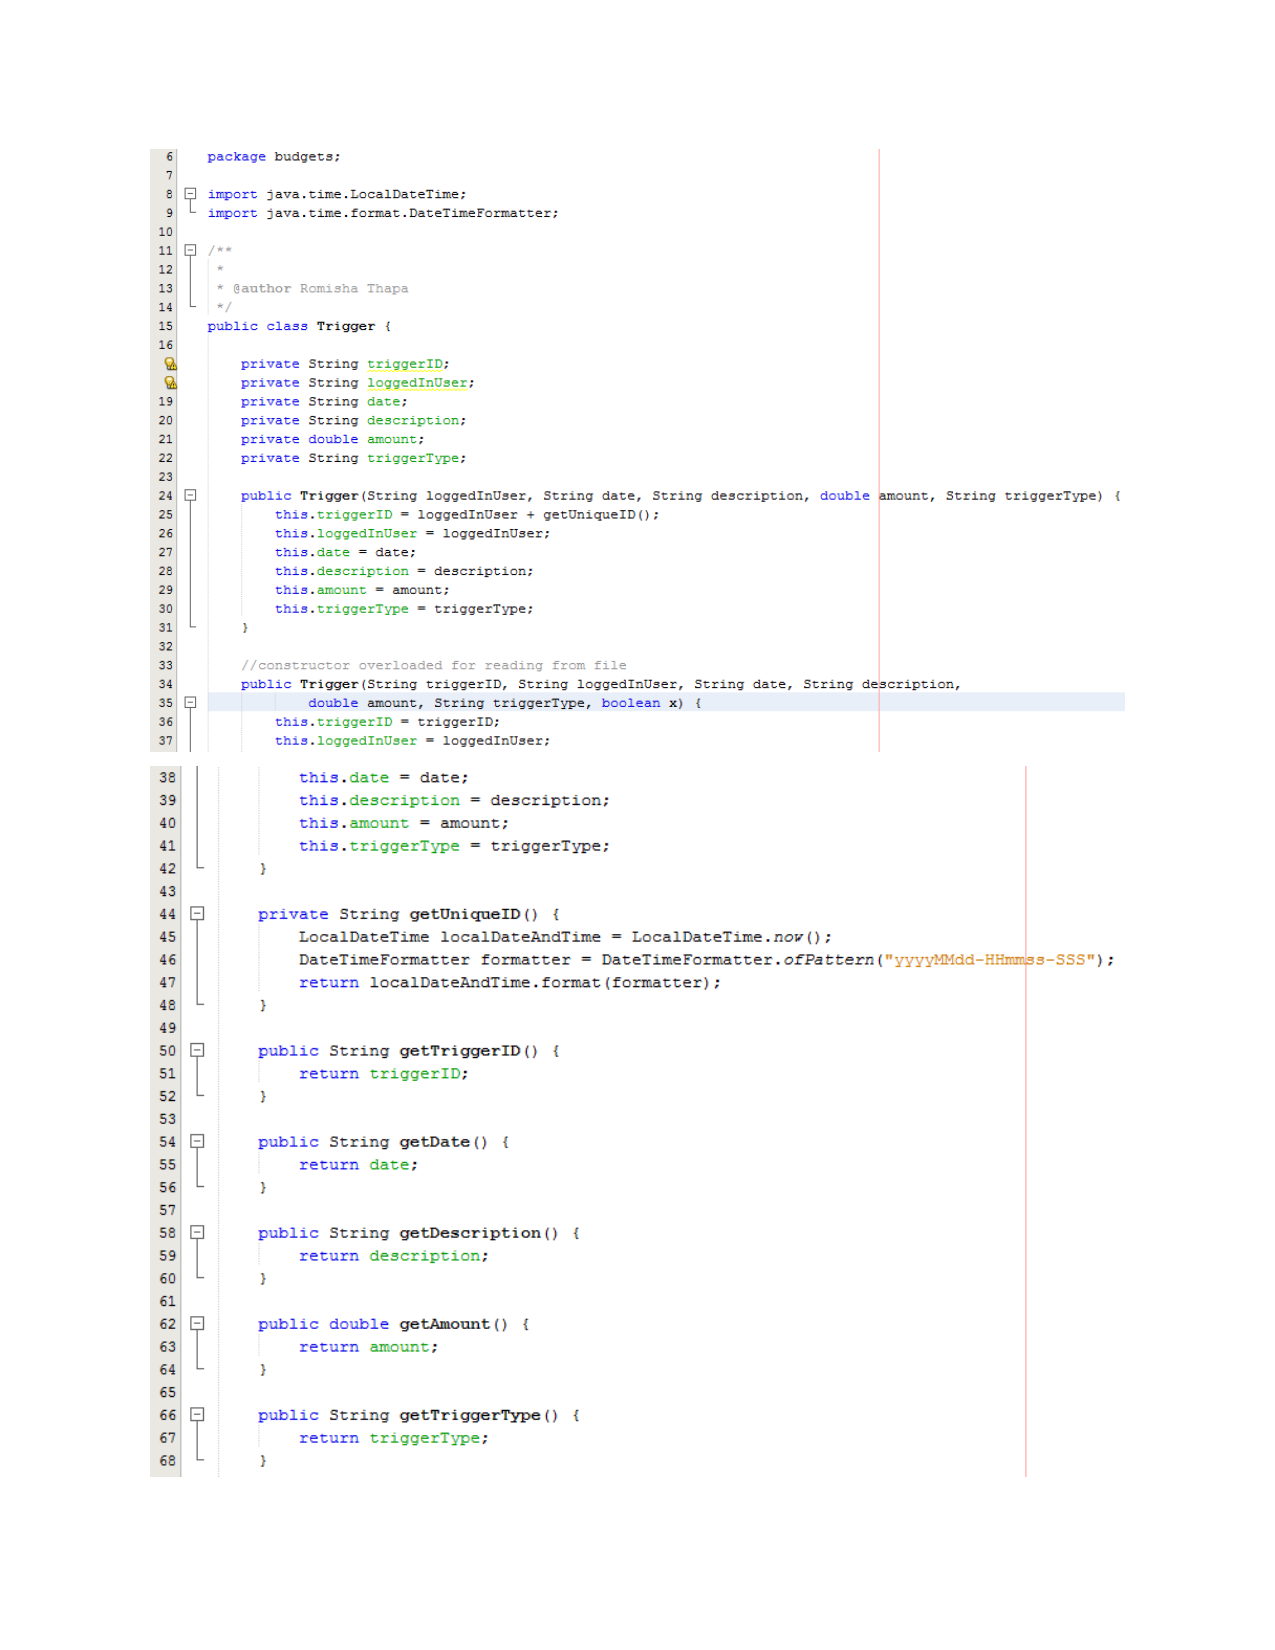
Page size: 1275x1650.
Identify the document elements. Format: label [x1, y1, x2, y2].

picture [150, 149, 1125, 752]
picture [150, 766, 1125, 1477]
